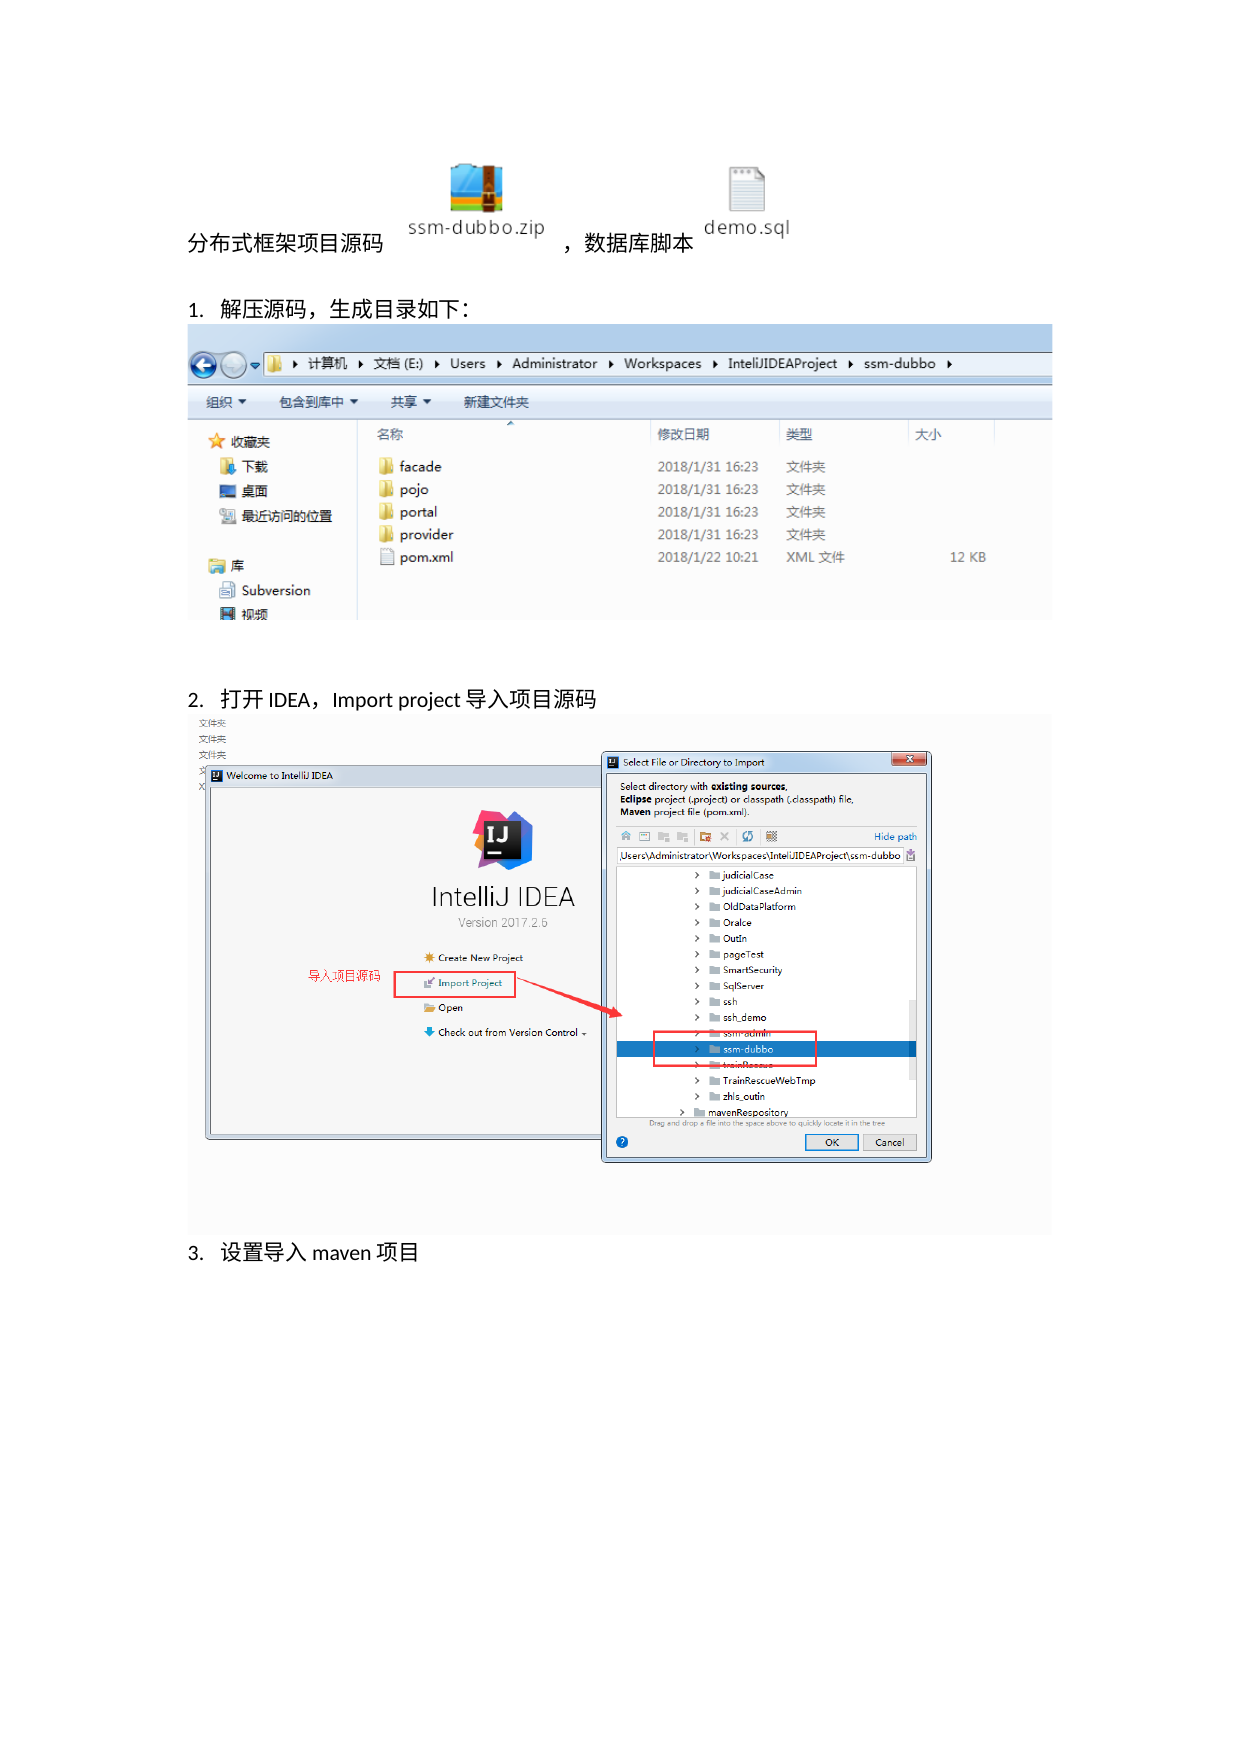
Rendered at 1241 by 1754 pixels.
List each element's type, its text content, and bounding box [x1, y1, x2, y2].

picture [187, 714, 1052, 1235]
list 解压源码，生成目录如下： [187, 292, 1053, 324]
list 设置导入maven项目 [187, 1234, 1053, 1267]
picture [187, 324, 1053, 620]
text 分布式框架项目源码 ，数据库脚本 [187, 162, 1053, 259]
list 打开IDEA，Import project导入项目源码 [187, 682, 1053, 714]
